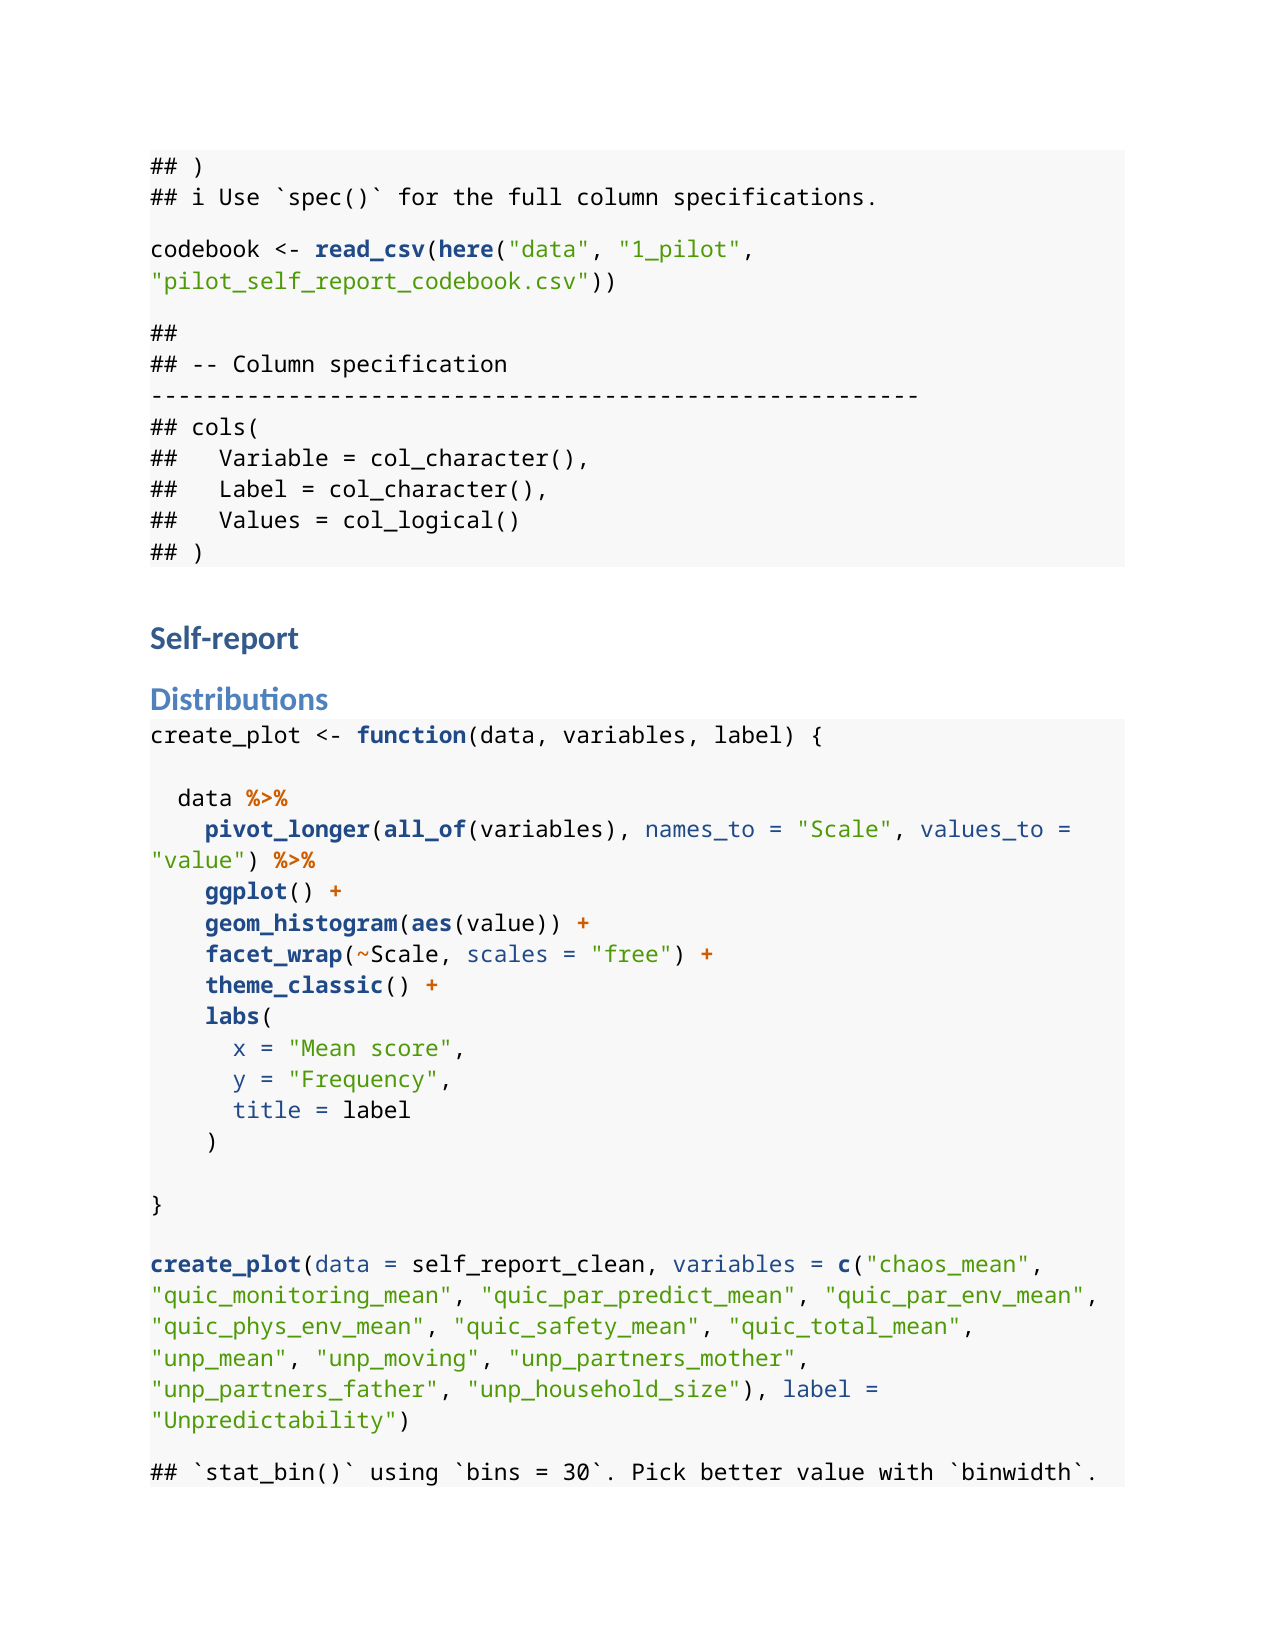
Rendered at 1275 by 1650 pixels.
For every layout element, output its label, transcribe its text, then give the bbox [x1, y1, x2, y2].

text codebook <- read_csv(here("data", "1_pilot", "pilot_self_report_codebook.csv")) [150, 233, 1125, 296]
text ## `stat_bin()` using `bins = 30`. Pick better value with `binwidth`. [150, 1456, 1125, 1487]
subtitle Self-report [150, 617, 1125, 657]
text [150, 150, 1125, 212]
text create_plot <- function(data, variables, label) { data %>% pivot_longer(all_of(variables), names_to = "Scale", values_to = "value") %>% ggplot() + geom_histogram(aes(value)) + facet_wrap(~Scale, scales = "free") + theme_classic() + labs( x = "Mean score", y = "Frequency", title = label ) } create_plot(data = self_report_clean, variables = c("chaos_mean", "quic_monitoring_mean", "quic_par_predict_mean", "quic_par_env_mean", "quic_phys_env_mean", "quic_safety_mean", "quic_total_mean", "unp_mean", "unp_moving", "unp_partners_mother", "unp_partners_father", "unp_household_size"), label = "Unpredictability") [150, 719, 1125, 1435]
text ## ## -- Column specification -------------------------------------------------------- ## cols( ## Variable = col_character(), ## Label = col_character(), ## Values = col_logical() ## ) [150, 317, 1125, 567]
subtitle Distributions [150, 678, 1125, 719]
